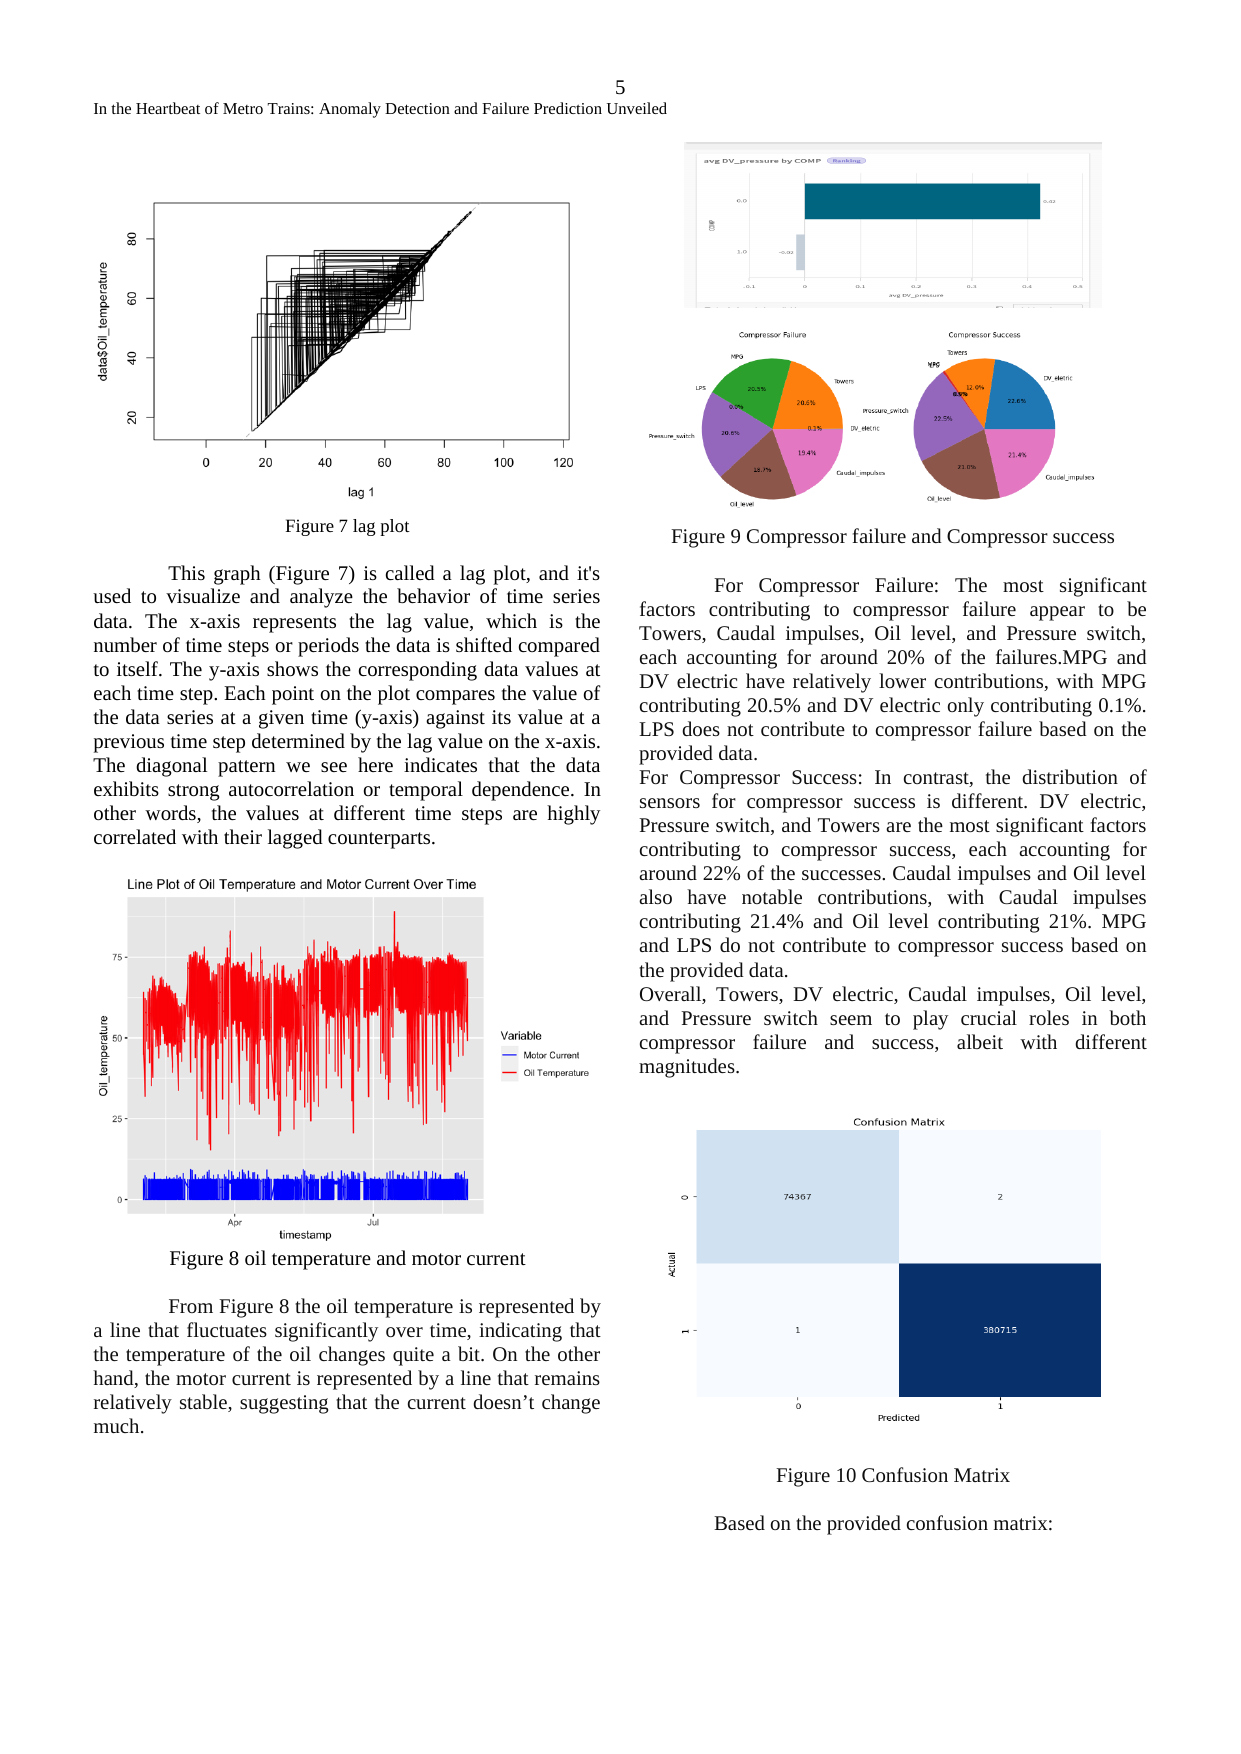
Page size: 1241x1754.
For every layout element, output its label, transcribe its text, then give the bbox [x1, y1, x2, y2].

text This graph (Figure 7) is called a lag plot, and it's used to visualize and analyze the behavior of time series data. The x-axis represents the lag value, which is the number of time steps or periods the data is shifted compared to itself. The y-axis shows the corresponding data values at each time step. Each point on the plot compares the value of the data series at a given time (y-axis) against its value at a previous time step determined by the lag value on the x-axis. The diagonal pattern we see here indicates that the data exhibits strong autocorrelation or temporal dependence. In other words, the values at different time steps are highly correlated with their lagged counterparts. [93, 560, 601, 849]
picture [638, 1112, 1142, 1428]
text For Compressor Failure: The most significant factors contributing to compressor failure appear to be Towers, Caudal impulses, Oil level, and Pressure switch, each accounting for around 20% of the failures.MPG and DV electric have relatively lower contributions, with MPG contributing 20.5% and DV electric only contributing 0.1%. LPS does not contribute to compressor failure based on the provided data. [639, 572, 1147, 765]
picture [626, 329, 1145, 514]
text Overall, Towers, DV electric, Caudal impulses, Oil level, and Pressure switch seem to play crucial roles in both compressor failure and success, albeit with different magnitudes. [639, 982, 1147, 1078]
picture [93, 873, 600, 1246]
text From Figure 8 the oil temperature is represented by a line that fluctuates significantly over time, indicating that the temperature of the oil changes quite a bit. On the other hand, the motor current is represented by a line that remains relatively stable, suggesting that the current doesn’t change much. [93, 1294, 601, 1438]
text Figure 10 Confusion Matrix [639, 1463, 1147, 1487]
text For Compressor Success: In contrast, the distribution of sensors for compressor success is different. DV electric, Pressure switch, and Towers are the most significant factors contributing to compressor success, each accounting for around 22% of the successes. Caudal impulses and Oil level also have notable contributions, with Caudal impulses contributing 21.4% and Oil level contributing 21%. MPG and LPS do not contribute to compressor success based on the provided data. [639, 765, 1147, 982]
text Figure 7 lag plot [93, 515, 601, 536]
picture [684, 142, 1102, 308]
picture [93, 142, 600, 515]
text Figure 8 oil temperature and motor current [93, 1246, 601, 1270]
text Based on the provided confusion matrix: [639, 1511, 1147, 1535]
